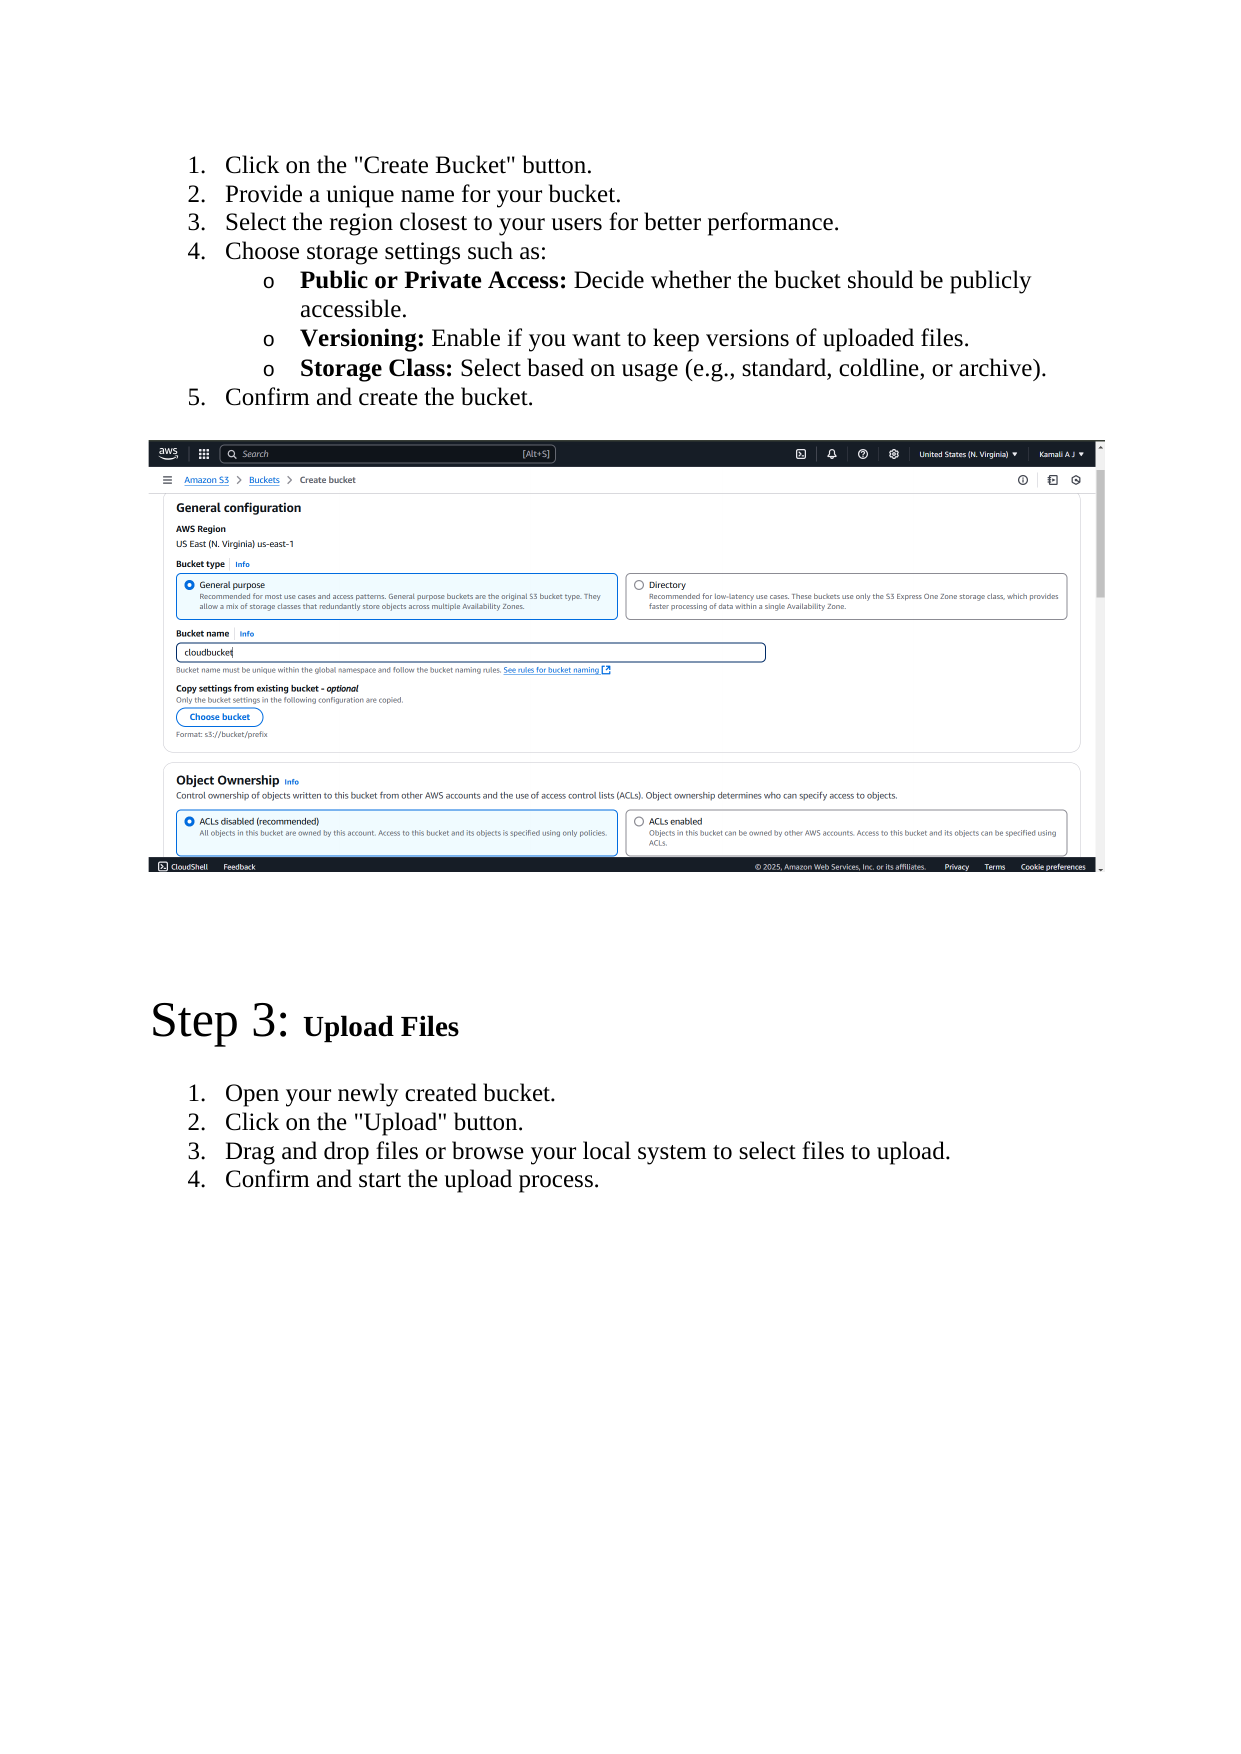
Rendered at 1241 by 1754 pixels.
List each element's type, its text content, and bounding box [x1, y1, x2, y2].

list Public or Private Access: Decide whether the bucket should be publicly accessible. [262, 265, 1107, 323]
list Storage Class: Select based on usage (e.g., standard, coldline, or archive). [262, 353, 1107, 382]
list Select the region closest to your users for better performance. [187, 207, 1107, 236]
list Confirm and create the bucket. [187, 382, 1107, 411]
list Click on the "Create Bucket" button. [187, 150, 1107, 179]
text Step 3: Upload Files [150, 990, 1090, 1047]
list Confirm and start the upload process. [187, 1164, 1107, 1193]
list Open your newly created bucket. [187, 1078, 1107, 1107]
list Drag and drop files or browse your local system to select files to upload. [187, 1136, 1107, 1164]
list Choose storage settings such as: [187, 236, 1107, 265]
list Provide a unique name for your bucket. [187, 179, 1107, 207]
picture [148, 440, 1105, 872]
list Click on the "Upload" button. [187, 1107, 1107, 1136]
list Versioning: Enable if you want to keep versions of uploaded files. [262, 323, 1107, 353]
